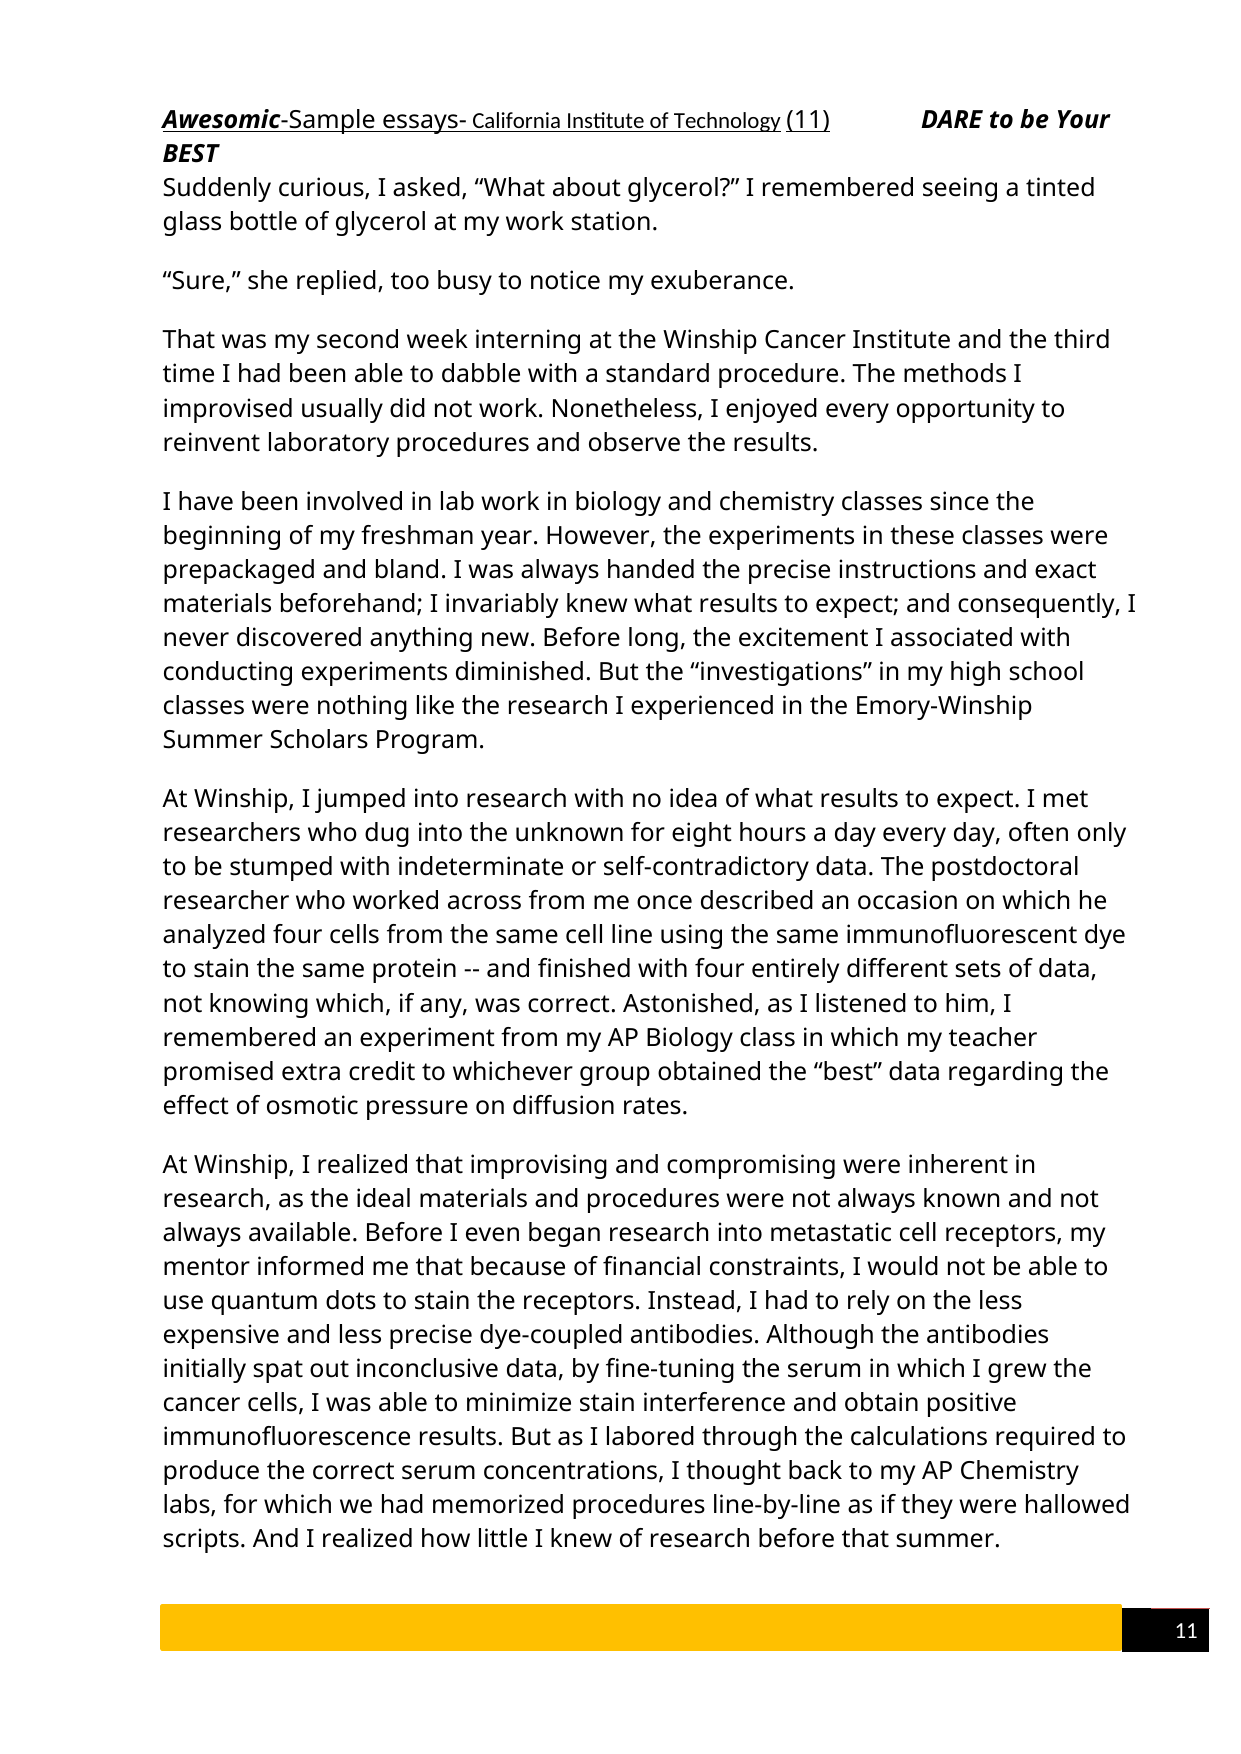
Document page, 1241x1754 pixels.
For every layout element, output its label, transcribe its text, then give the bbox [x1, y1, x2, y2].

text “Sure,” she replied, too busy to notice my exuberance. [162, 263, 1137, 297]
text Suddenly curious, I asked, “What about glycerol?” I remembered seeing a tinted glass bottle of glycerol at my work station. [162, 170, 1137, 238]
text At Winship, I jumped into research with no idea of what results to expect. I met researchers who dug into the unknown for eight hours a day every day, often only to be stumped with indeterminate or self-contradictory data. The postdoctoral researcher who worked across from me once described an occasion on which he analyzed four cells from the same cell line using the same immunofluorescent dye to stain the same protein -- and finished with four entirely different sets of data, not knowing which, if any, was correct. Astonished, as I listened to him, I remembered an experiment from my AP Biology class in which my teacher promised extra credit to whichever group obtained the “best” data regarding the effect of osmotic pressure on diffusion rates. [162, 781, 1137, 1121]
text That was my second week interning at the Winship Cancer Institute and the third time I had been able to dabble with a standard procedure. The methods I improvised usually did not work. Nonetheless, I enjoyed every opportunity to reinvent laboratory procedures and observe the results. [162, 322, 1137, 458]
text I have been involved in lab work in biology and chemistry classes since the beginning of my freshman year. However, the experiments in these classes were prepackaged and bland. I was always handed the precise instructions and exact materials beforehand; I invariably knew what results to expect; and consequently, I never discovered anything new. Before long, the excitement I associated with conducting experiments diminished. But the “investigations” in my high school classes were nothing like the research I experienced in the Emory-Winship Summer Scholars Program. [162, 483, 1137, 756]
text At Winship, I realized that improvising and compromising were inherent in research, as the ideal materials and procedures were not always known and not always available. Before I even began research into metastatic cell receptors, my mentor informed me that because of financial constraints, I would not be able to use quantum dots to stain the receptors. Instead, I had to rely on the less expensive and less precise dye-coupled antibodies. Although the antibodies initially spat out inconclusive data, by fine-tuning the serum in which I grew the cancer cells, I was able to minimize stain interference and obtain positive immunofluorescence results. But as I labored through the calculations required to produce the correct serum concentrations, I thought back to my AP Chemistry labs, for which we had memorized procedures line-by-line as if they were hallowed scripts. And I realized how little I knew of research before that summer. [162, 1146, 1137, 1555]
